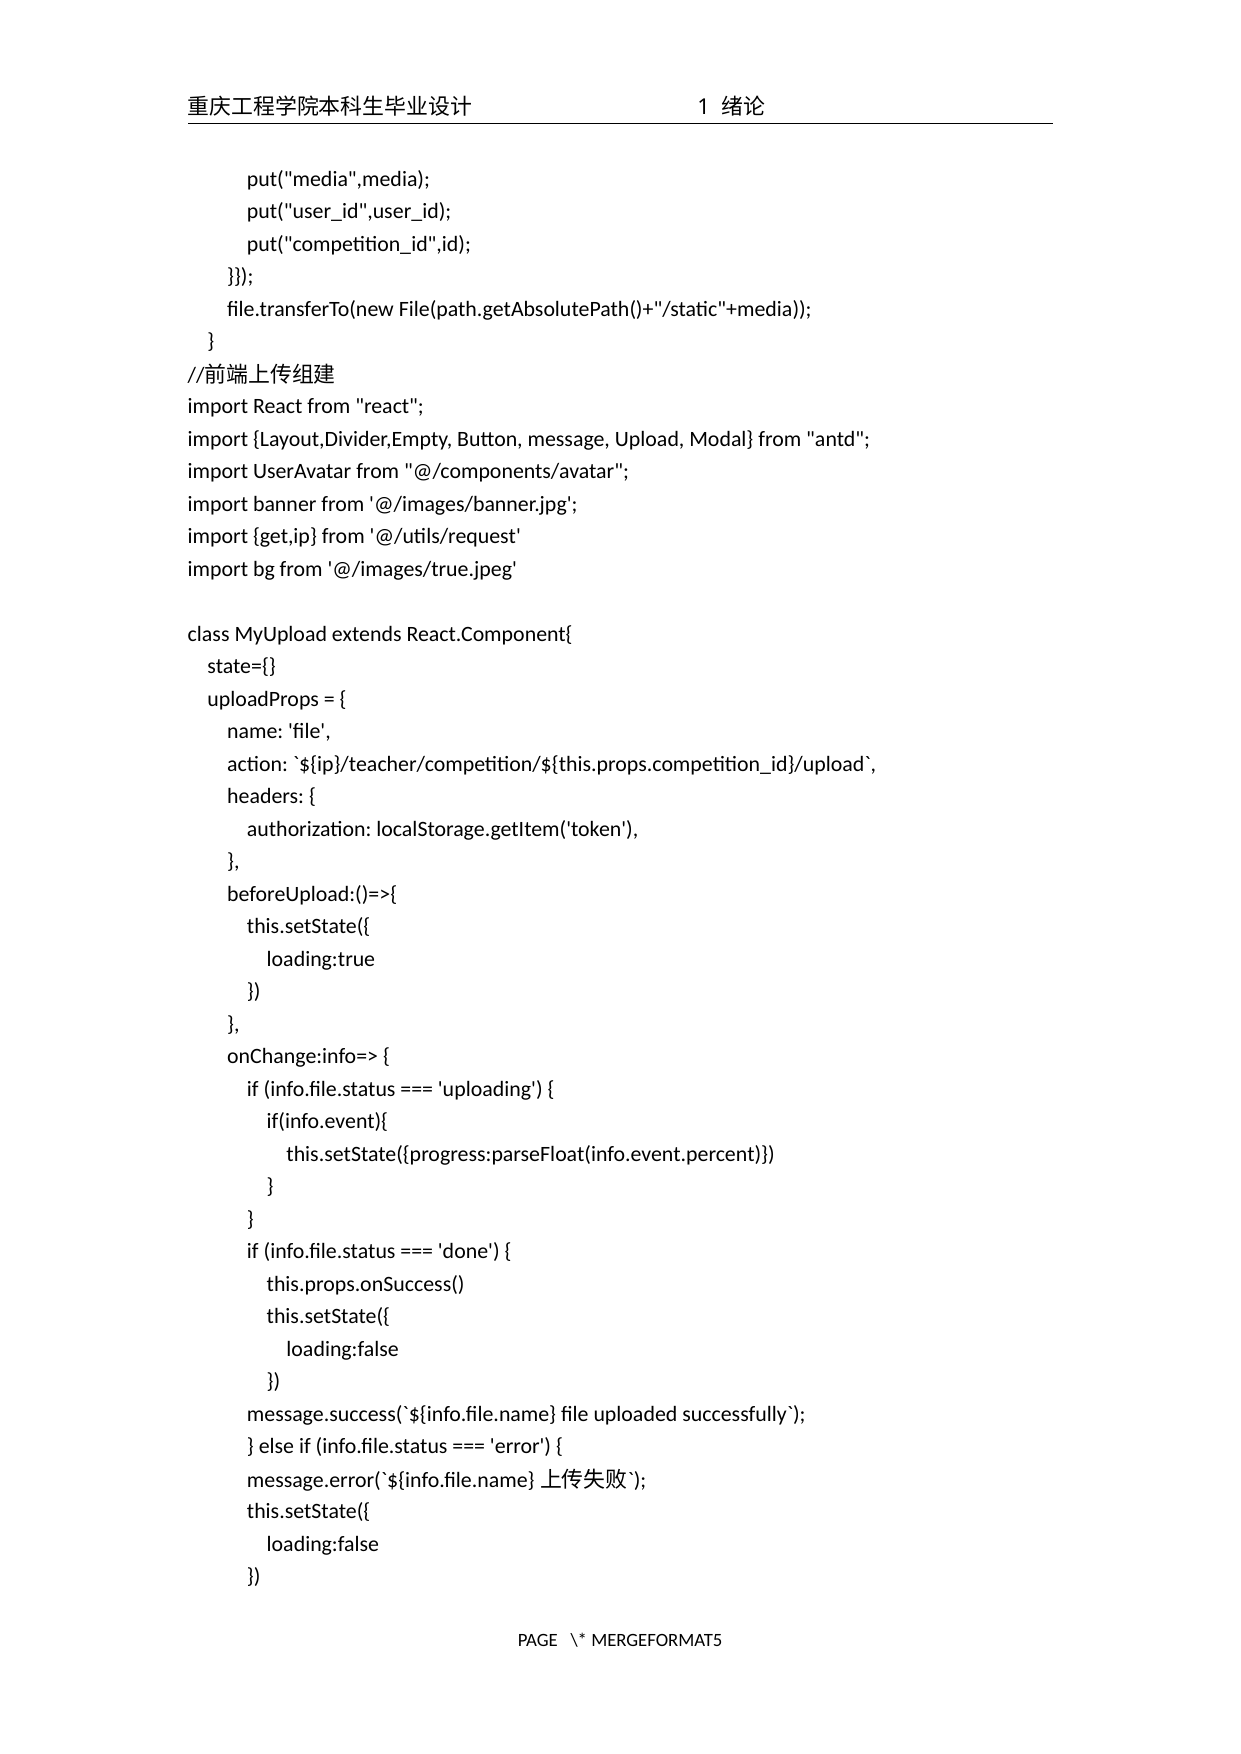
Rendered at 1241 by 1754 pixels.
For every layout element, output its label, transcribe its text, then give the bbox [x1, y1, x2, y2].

text } else if (info.file.status === 'error') { [187, 1429, 1053, 1462]
text }, [187, 1007, 1053, 1039]
text loading:false [187, 1332, 1053, 1364]
text this.setState({ [187, 909, 1053, 942]
text name: 'file', [187, 714, 1053, 747]
text authorization: localStorage.getItem('token'), [187, 812, 1053, 844]
text if (info.file.status === 'uploading') { [187, 1072, 1053, 1104]
text message.success(`${info.file.name} file uploaded successfully`); [187, 1397, 1053, 1429]
text } [187, 324, 1053, 357]
text }, [187, 844, 1053, 877]
text }}); [187, 259, 1053, 292]
text put("competition_id",id); [187, 227, 1053, 259]
text loading:false [187, 1527, 1053, 1559]
text beforeUpload:()=>{ [187, 877, 1053, 909]
text this.setState({ [187, 1494, 1053, 1527]
text }) [187, 1364, 1053, 1397]
text }) [187, 1559, 1053, 1592]
text if(info.event){ [187, 1104, 1053, 1137]
text } [187, 1169, 1053, 1202]
text put("user_id",user_id); [187, 194, 1053, 227]
text import {get,ip} from '@/utils/request' [187, 519, 1053, 552]
text import React from "react"; [187, 389, 1053, 422]
text action: `${ip}/teacher/competition/${this.props.competition_id}/upload`, [187, 747, 1053, 779]
text } [187, 1202, 1053, 1234]
text class MyUpload extends React.Component{ [187, 617, 1053, 649]
text this.props.onSuccess() [187, 1267, 1053, 1299]
text onChange:info=> { [187, 1039, 1053, 1072]
text uploadProps = { [187, 682, 1053, 714]
text file.transferTo(new File(path.getAbsolutePath()+"/static"+media)); [187, 292, 1053, 324]
text this.setState({progress:parseFloat(info.event.percent)}) [187, 1137, 1053, 1169]
text if (info.file.status === 'done') { [187, 1234, 1053, 1267]
text import bg from '@/images/true.jpeg' [187, 552, 1053, 584]
text //前端上传组建 [187, 357, 1053, 389]
text message.error(`${info.file.name} 上传失败`); [187, 1462, 1053, 1494]
text import banner from '@/images/banner.jpg'; [187, 487, 1053, 519]
text state={} [187, 649, 1053, 682]
text put("media",media); [187, 162, 1053, 194]
text import UserAvatar from "@/components/avatar"; [187, 454, 1053, 487]
text this.setState({ [187, 1299, 1053, 1332]
text loading:true [187, 942, 1053, 974]
text }) [187, 974, 1053, 1007]
text import {Layout,Divider,Empty, Button, message, Upload, Modal} from "antd"; [187, 422, 1053, 454]
text headers: { [187, 779, 1053, 812]
